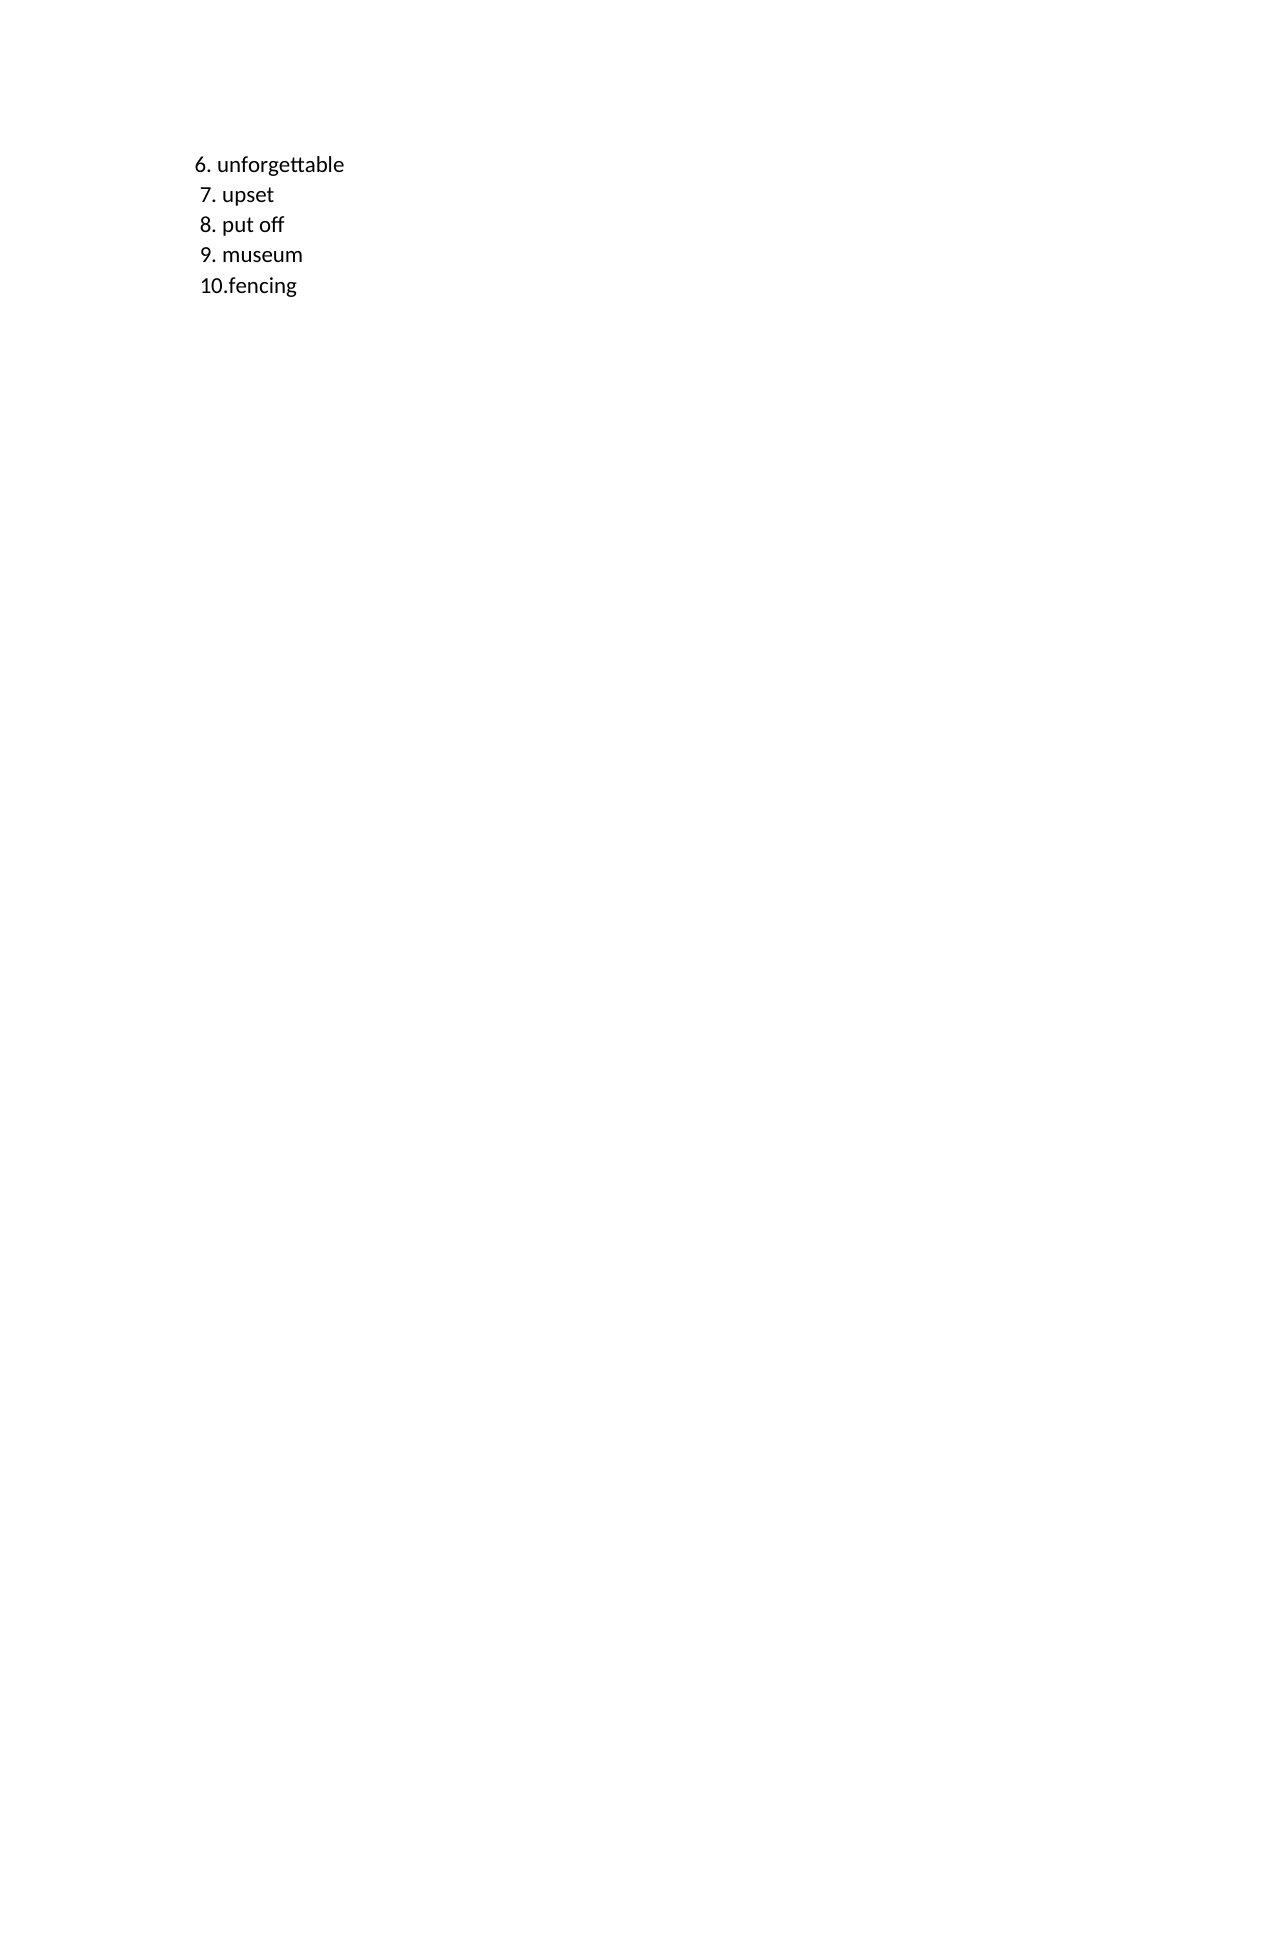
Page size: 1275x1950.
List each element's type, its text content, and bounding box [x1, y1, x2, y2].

list 8. put off [194, 210, 1125, 238]
list 9. museum [194, 241, 1125, 269]
list 10.fencing [194, 271, 1125, 299]
list 6. unforgettable [194, 150, 1125, 178]
list 7. upset [194, 180, 1125, 208]
